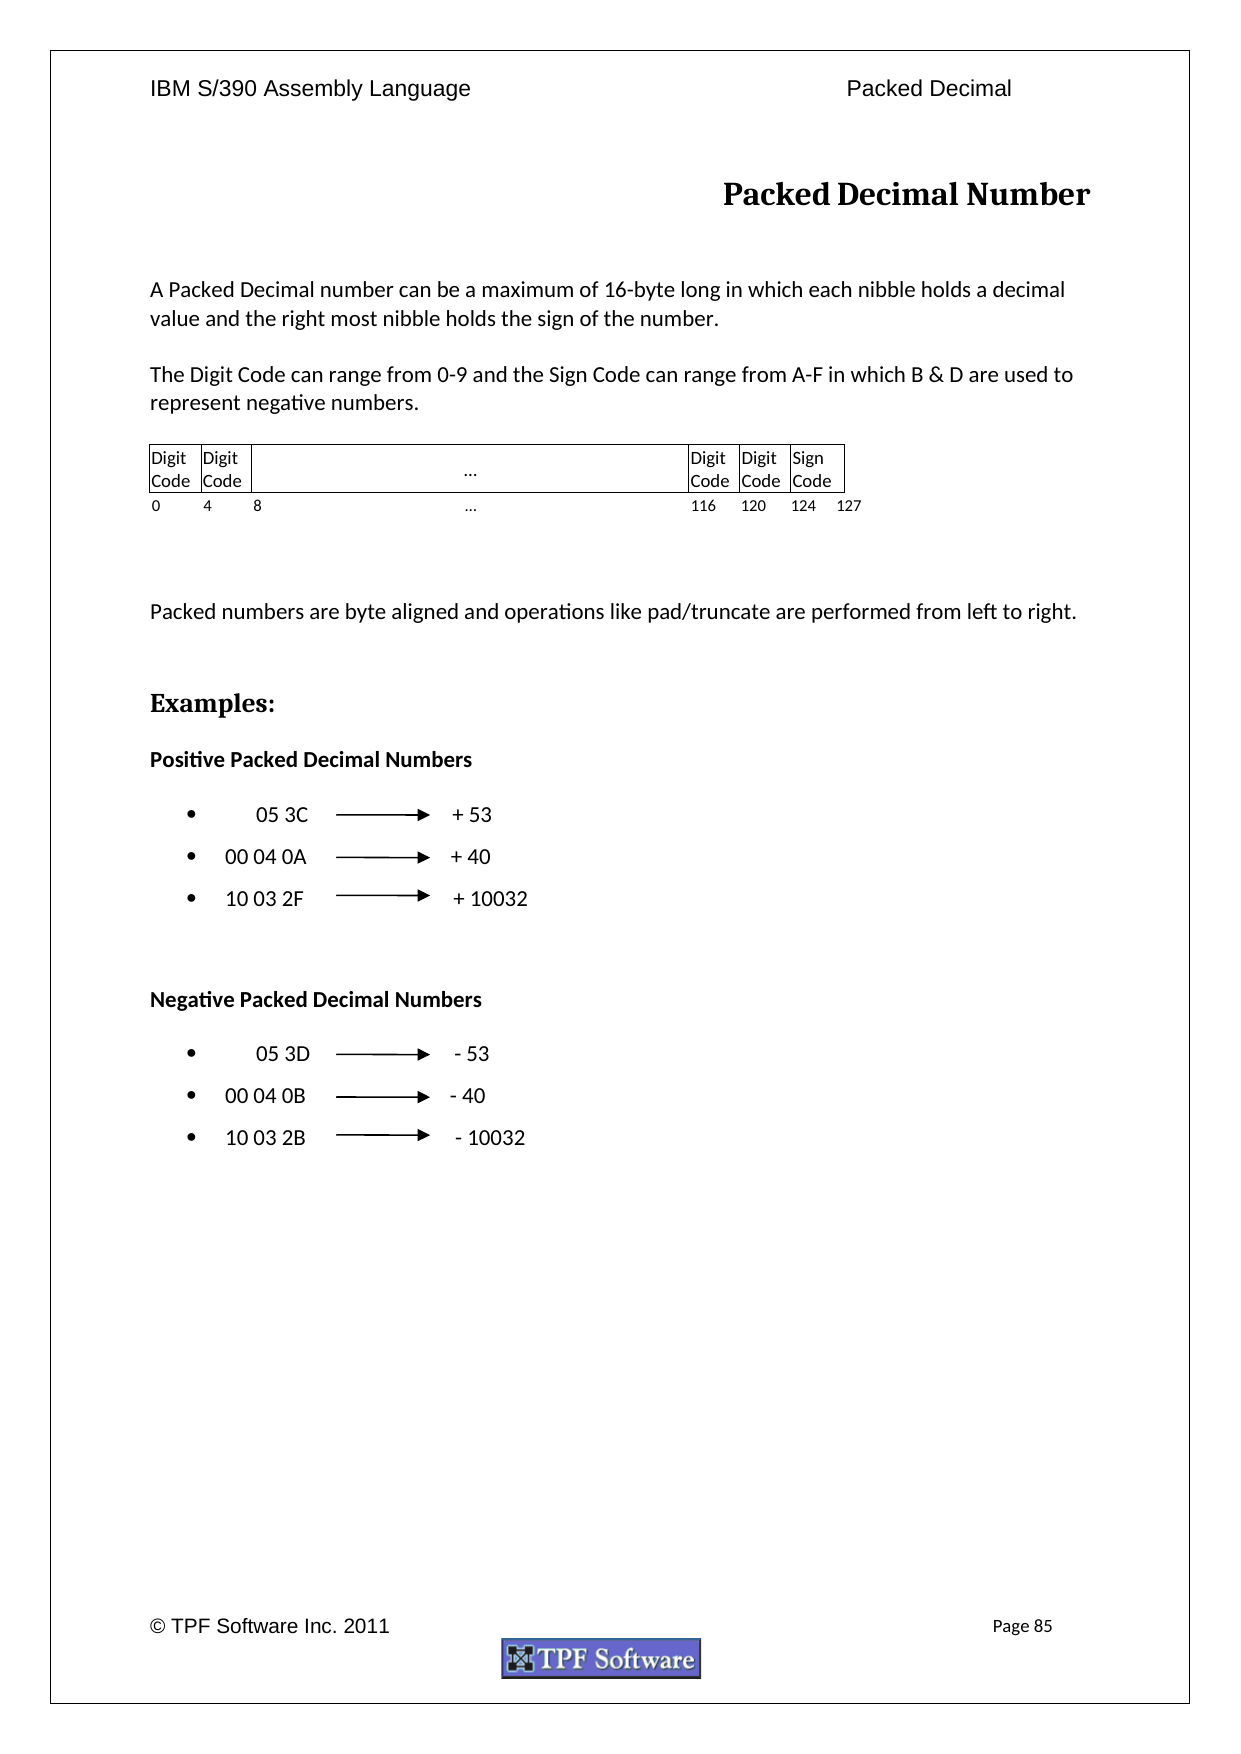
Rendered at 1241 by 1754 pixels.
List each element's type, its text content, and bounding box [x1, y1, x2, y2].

list 05 3C + 53 [187, 800, 1090, 828]
text The Digit Code can range from 0-9 and the Sign Code can range from A-F in which B & D are used to represent negative numbers. [150, 360, 1090, 416]
list 05 3D - 53 [187, 1039, 1090, 1067]
table_header 127 [836, 493, 902, 515]
table_header Digit Code [689, 445, 739, 492]
table_header Digit Code [150, 445, 201, 492]
list 10 03 2F + 10032 [187, 884, 1090, 912]
table_header 120 [739, 493, 789, 515]
table_header Sign Code [791, 445, 844, 492]
table_header 0 [150, 493, 201, 515]
text Packed numbers are byte aligned and operations like pad/truncate are performed from left to right. [150, 597, 1090, 626]
text Examples: [150, 688, 1090, 719]
list 00 04 0A + 40 [187, 842, 1090, 870]
text Negative Packed Decimal Numbers [150, 985, 1090, 1013]
table_header 8 … [251, 493, 689, 515]
subtitle Packed Decimal Number [150, 175, 1090, 213]
picture [501, 1638, 702, 1679]
table_header … [252, 445, 688, 492]
text A Packed Decimal number can be a maximum of 16-byte long in which each nibble holds a decimal value and the right most nibble holds the sign of the number. [150, 276, 1090, 332]
table_header Digit Code [202, 445, 251, 492]
table_header Digit Code [740, 445, 790, 492]
text Positive Packed Decimal Numbers [150, 746, 1090, 773]
table_header 124 [789, 493, 836, 515]
list 10 03 2B - 10032 [187, 1123, 1090, 1151]
table_header 4 [201, 493, 251, 515]
table_header 116 [689, 493, 739, 515]
list 00 04 0B - 40 [187, 1081, 1090, 1109]
